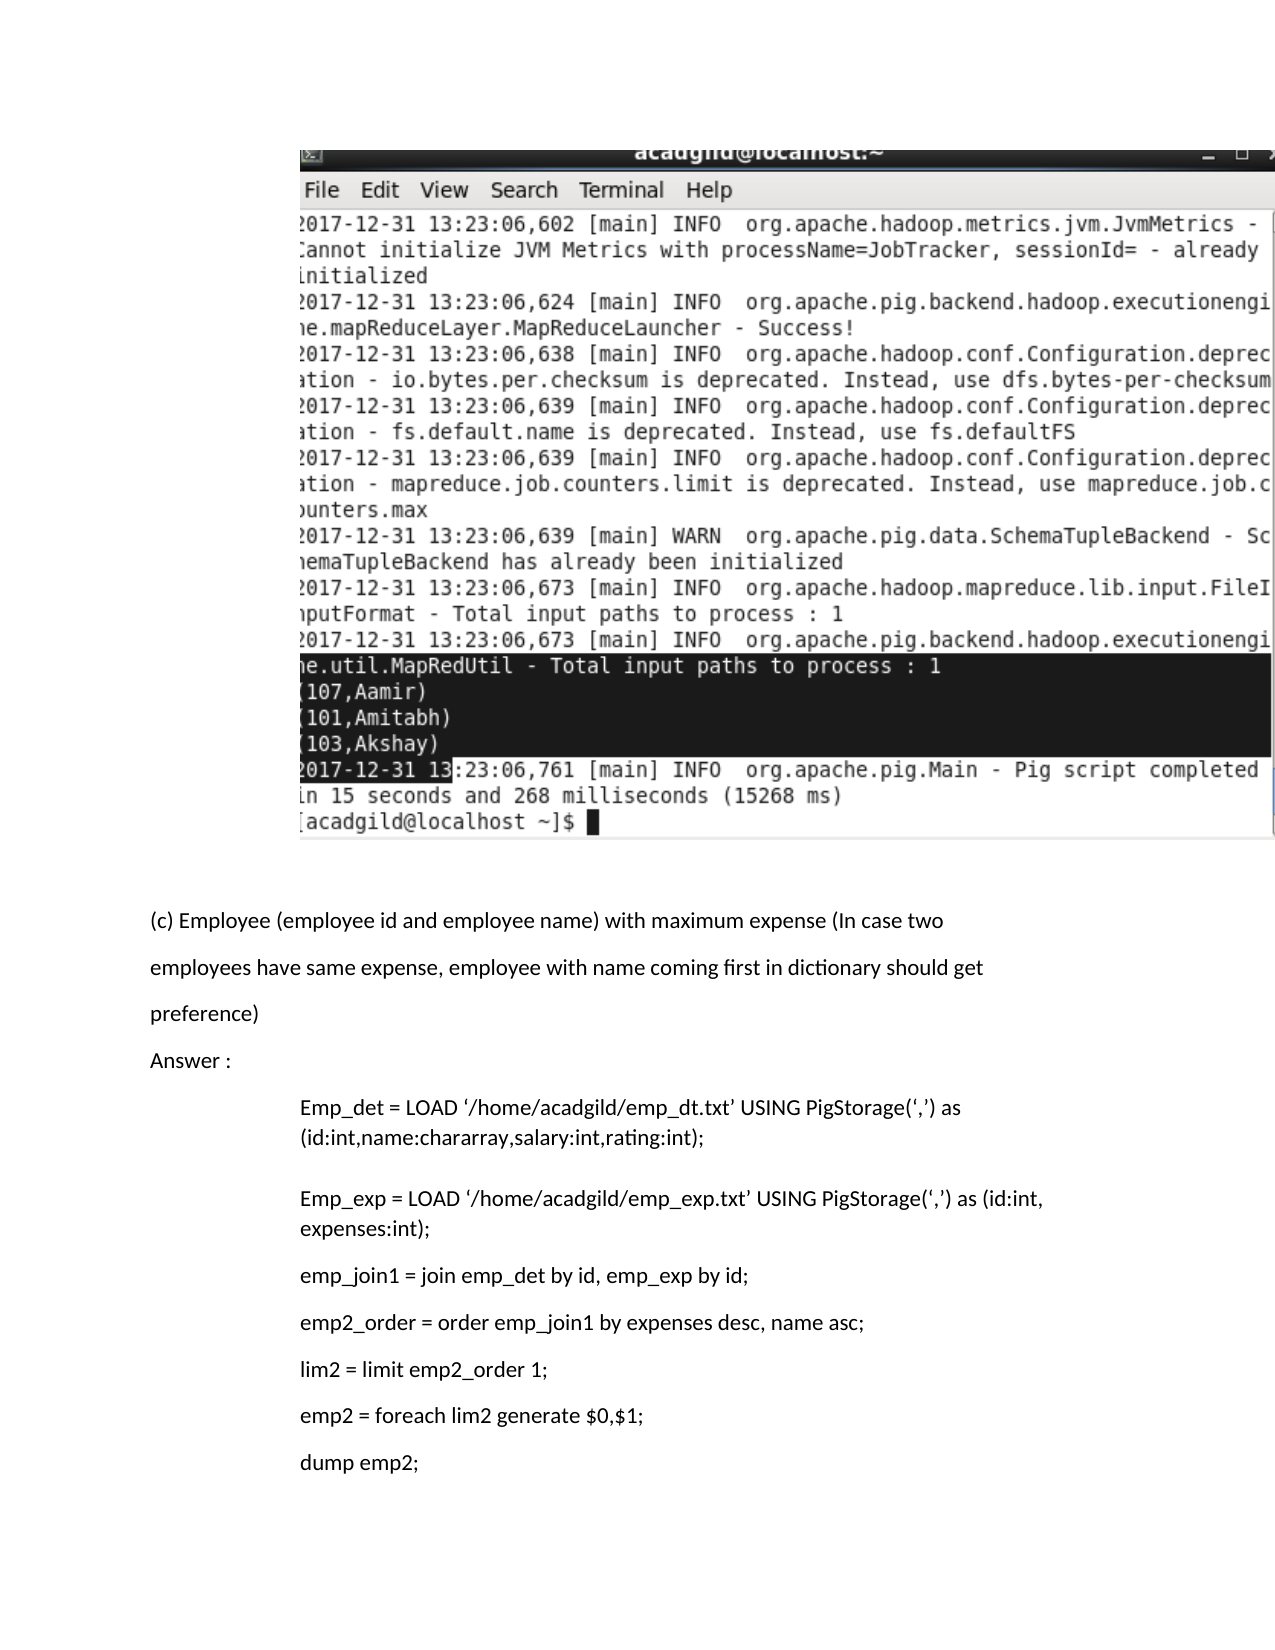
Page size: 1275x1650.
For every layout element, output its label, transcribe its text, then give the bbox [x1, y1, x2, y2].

text preference) [150, 999, 1125, 1027]
text (c) Employee (employee id and employee name) with maximum expense (In case two [150, 906, 1125, 934]
list Emp_exp = LOAD ‘/home/acadgild/emp_exp.txt’ USING PigStorage(‘,’) as (id:int, expenses:int); [300, 1184, 1125, 1242]
text dump emp2; [225, 1448, 1125, 1476]
text Answer : [150, 1046, 1125, 1074]
text emp2 = foreach lim2 generate $0,$1; [225, 1402, 1125, 1429]
text employees have same expense, employee with name coming first in dictionary should get [150, 953, 1125, 981]
text lim2 = limit emp2_order 1; [225, 1355, 1125, 1383]
list Emp_det = LOAD ‘/home/acadgild/emp_dt.txt’ USING PigStorage(‘,’) as (id:int,name:chararray,salary:int,rating:int); [300, 1093, 1125, 1151]
picture [300, 150, 1275, 840]
text emp2_order = order emp_join1 by expenses desc, name asc; [225, 1308, 1125, 1336]
text emp_join1 = join emp_det by id, emp_exp by id; [225, 1261, 1125, 1289]
